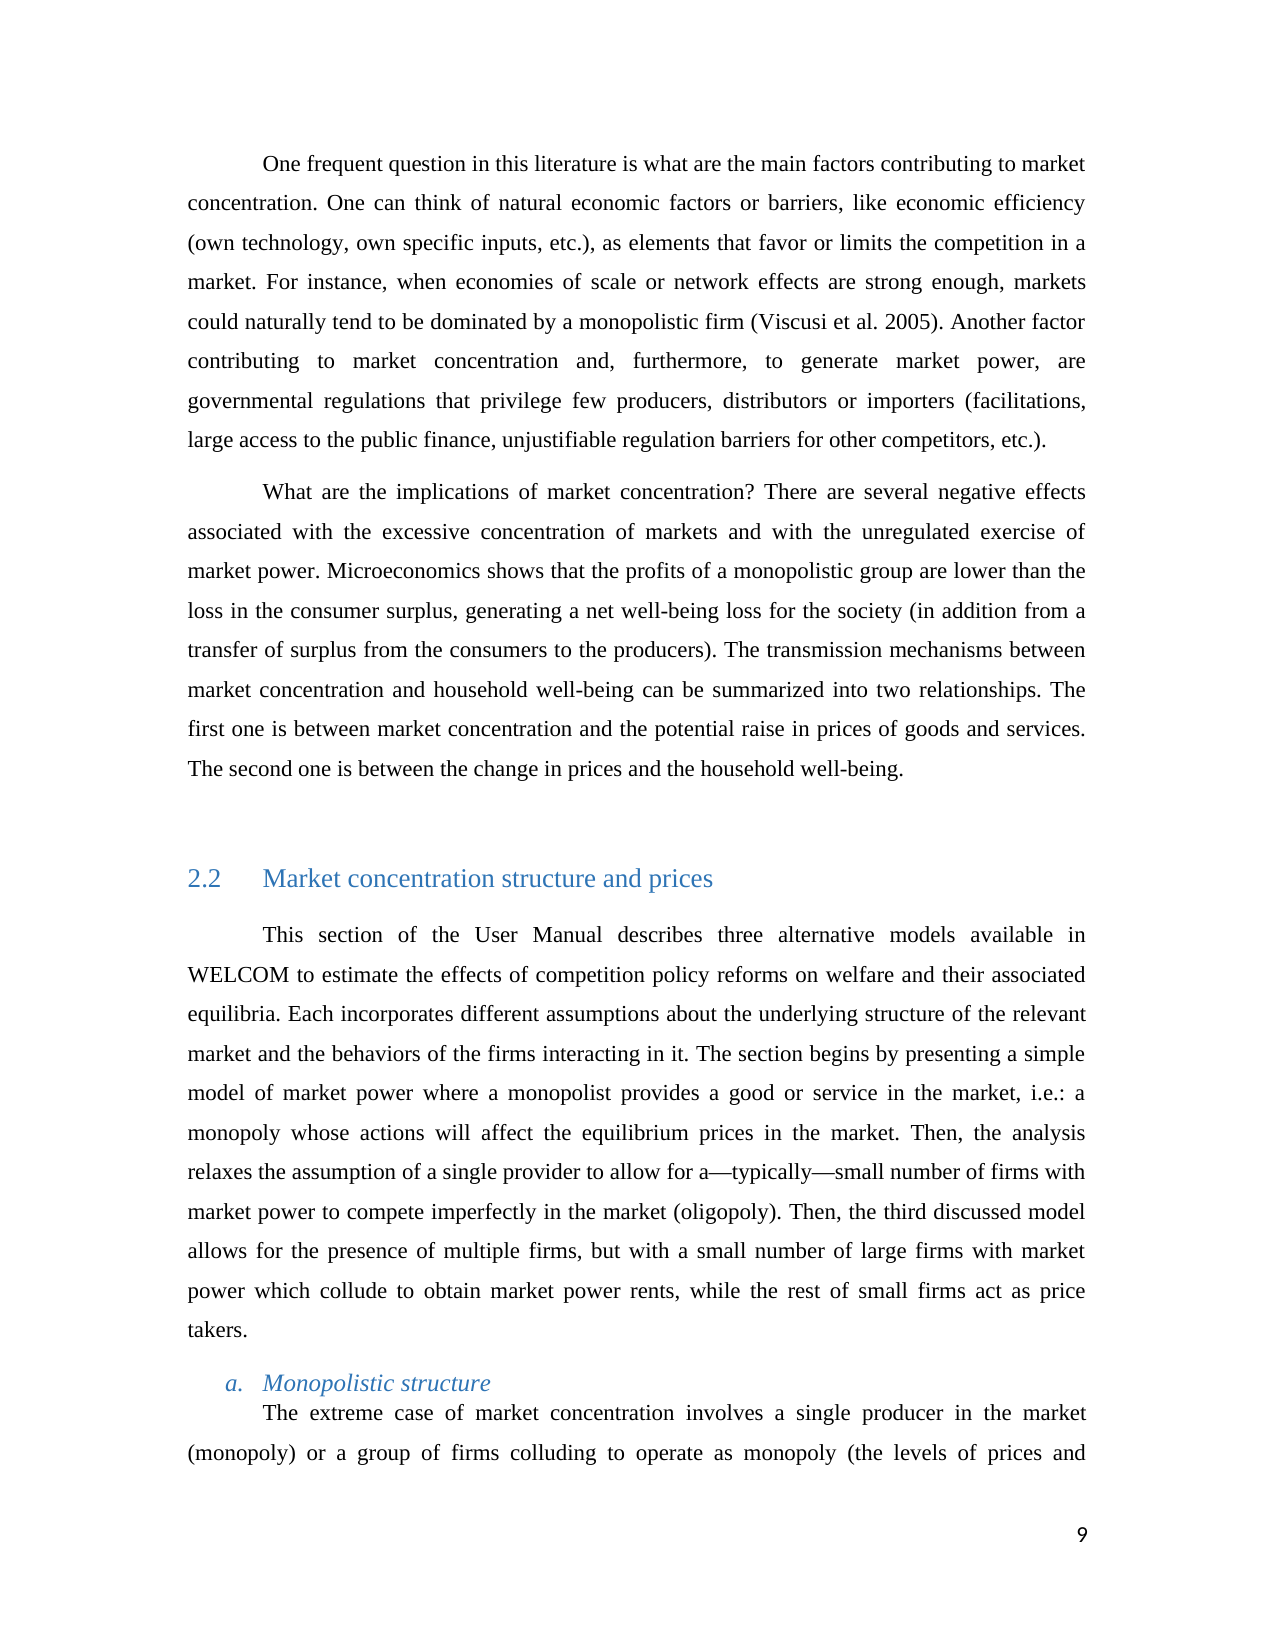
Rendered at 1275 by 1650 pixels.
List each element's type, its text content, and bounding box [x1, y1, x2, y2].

text This section of the User Manual describes three alternative models available in WELCOM to estimate the effects of competition policy reforms on welfare and their associated equilibria. Each incorporates different assumptions about the underlying structure of the relevant market and the behaviors of the firms interacting in it. The section begins by presenting a simple model of market power where a monopolist provides a good or service in the market, i.e.: a monopoly whose actions will affect the equilibrium prices in the market. Then, the analysis relaxes the assumption of a single provider to allow for a—typically—small number of firms with market power to compete imperfectly in the market (oligopoly). Then, the third discussed model allows for the presence of multiple firms, but with a small number of large firms with market power which collude to obtain market power rents, while the rest of small firms act as price takers. [187, 921, 1087, 1343]
text One frequent question in this literature is what are the main factors contributing to market concentration. One can think of natural economic factors or barriers, like economic efficiency (own technology, own specific inputs, etc.), as elements that favor or limits the competition in a market. For instance, when economies of scale or network effects are strong enough, markets could naturally tend to be dominated by a monopolistic firm (Viscusi et al. 2005). Another factor contributing to market concentration and, furthermore, to generate market power, are governmental regulations that privilege few producers, distributors or importers (facilitations, large access to the public finance, unjustifiable regulation barriers for other competitors, etc.). [187, 150, 1087, 453]
subtitle Monopolistic structure [225, 1368, 1087, 1397]
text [187, 1399, 1087, 1465]
subtitle 2.2 Market concentration structure and prices [187, 862, 1087, 893]
text What are the implications of market concentration? There are several negative effects associated with the excessive concentration of markets and with the unregulated exercise of market power. Microeconomics shows that the profits of a monopolistic group are lower than the loss in the consumer surplus, generating a net well-being loss for the society (in addition from a transfer of surplus from the consumers to the producers). The transmission mechanisms between market concentration and household well-being can be summarized into two relationships. The first one is between market concentration and the potential raise in prices of goods and services. The second one is between the change in prices and the household well-being. [187, 478, 1087, 781]
